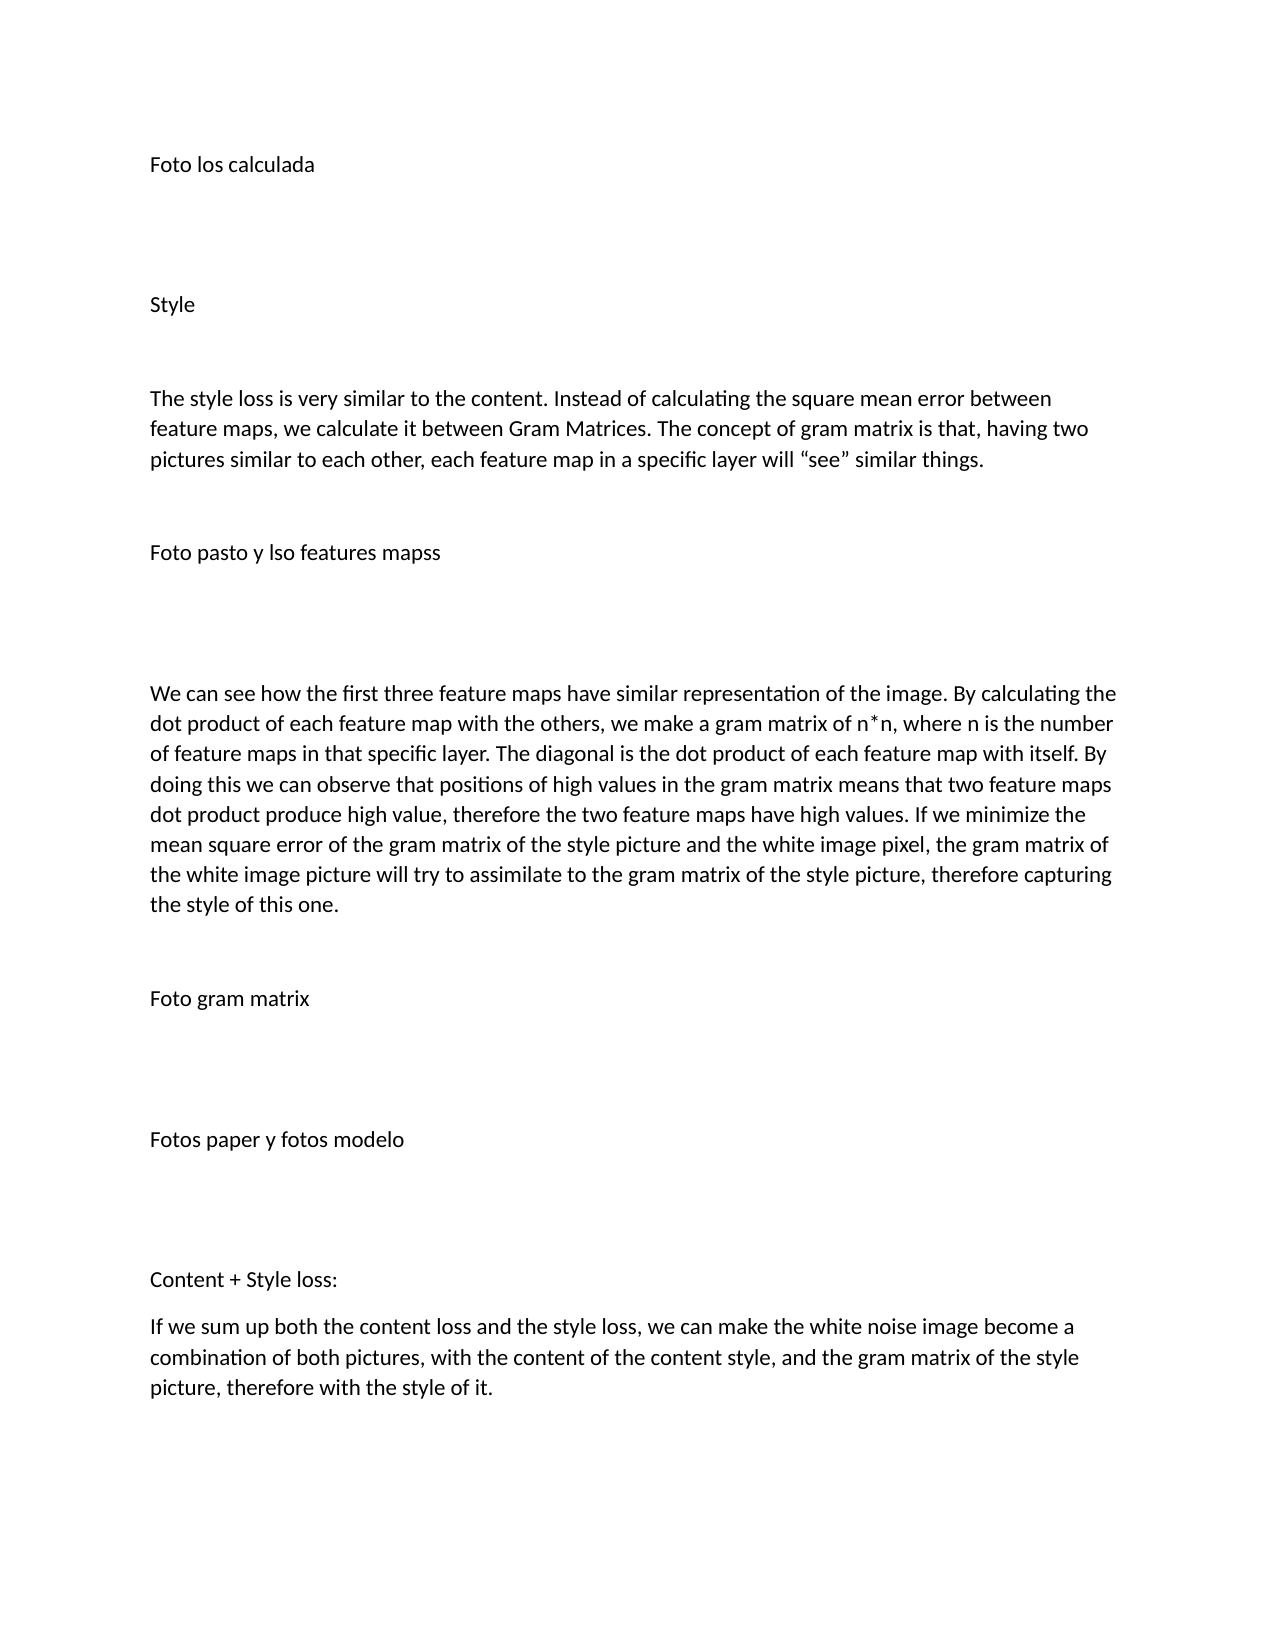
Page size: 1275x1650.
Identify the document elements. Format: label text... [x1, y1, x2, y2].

text Content + Style loss: [150, 1266, 1125, 1294]
text Foto pasto y lso features mapss [150, 538, 1125, 567]
text Fotos paper y fotos modelo [150, 1125, 1125, 1153]
text If we sum up both the content loss and the style loss, we can make the white noise image become a combination of both pictures, with the content of the content style, and the gram matrix of the style picture, therefore with the style of it. [150, 1312, 1125, 1401]
text Foto gram matrix [150, 984, 1125, 1012]
text Foto los calculada [150, 150, 1125, 178]
text We can see how the first three feature maps have similar representation of the image. By calculating the dot product of each feature map with the others, we make a gram matrix of n*n, where n is the number of feature maps in that specific layer. The diagonal is the dot product of each feature map with itself. By doing this we can observe that positions of high values in the gram matrix means that two feature maps dot product produce high value, therefore the two feature maps have high values. If we minimize the mean square error of the gram matrix of the style picture and the white image pixel, the gram matrix of the white image picture will try to assimilate to the gram matrix of the style picture, therefore capturing the style of this one. [150, 679, 1125, 919]
text Style [150, 291, 1125, 319]
text The style loss is very similar to the content. Instead of calculating the square mean error between feature maps, we calculate it between Gram Matrices. The concept of gram matrix is that, having two pictures similar to each other, each feature map in a specific layer will “see” similar things. [150, 384, 1125, 473]
